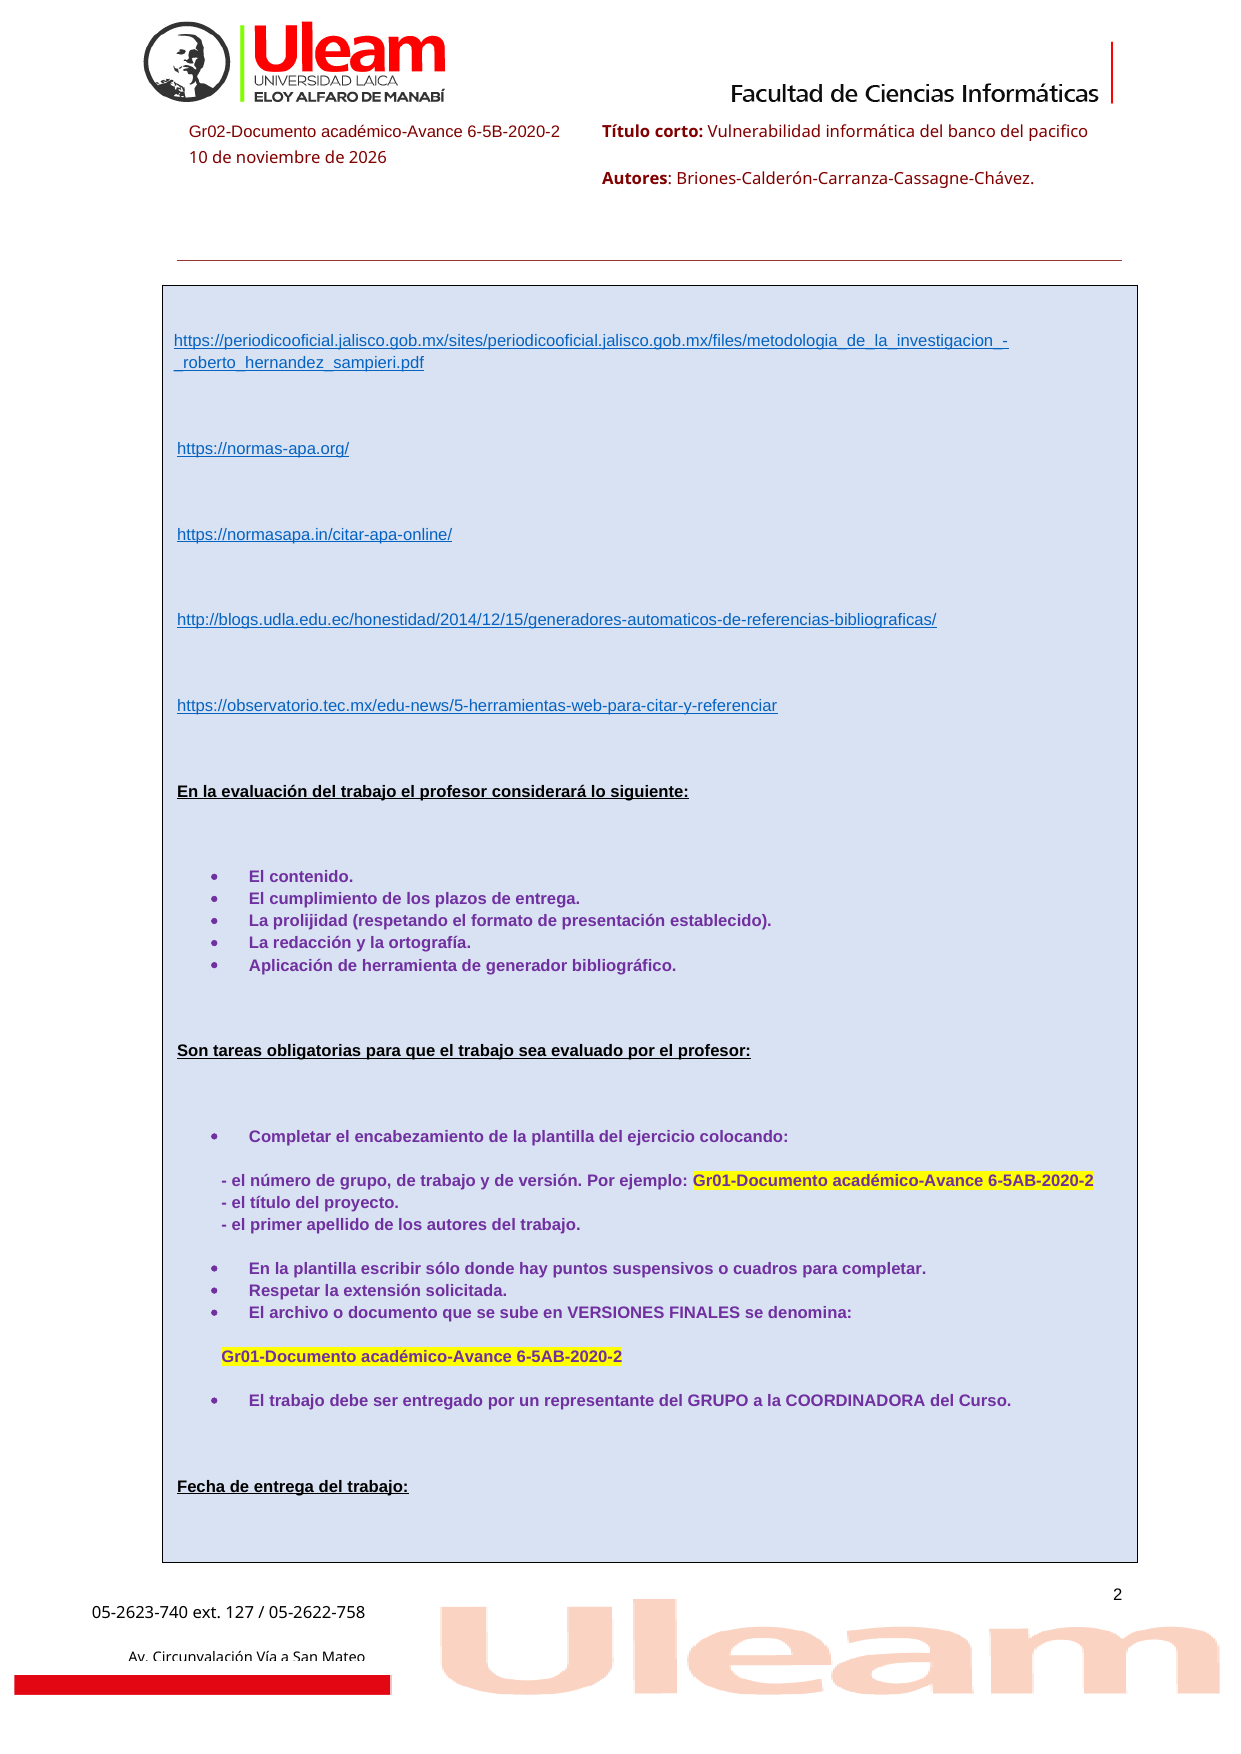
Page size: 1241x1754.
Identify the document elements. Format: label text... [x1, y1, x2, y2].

picture [14, 1599, 1220, 1695]
picture [0, 10, 1238, 119]
